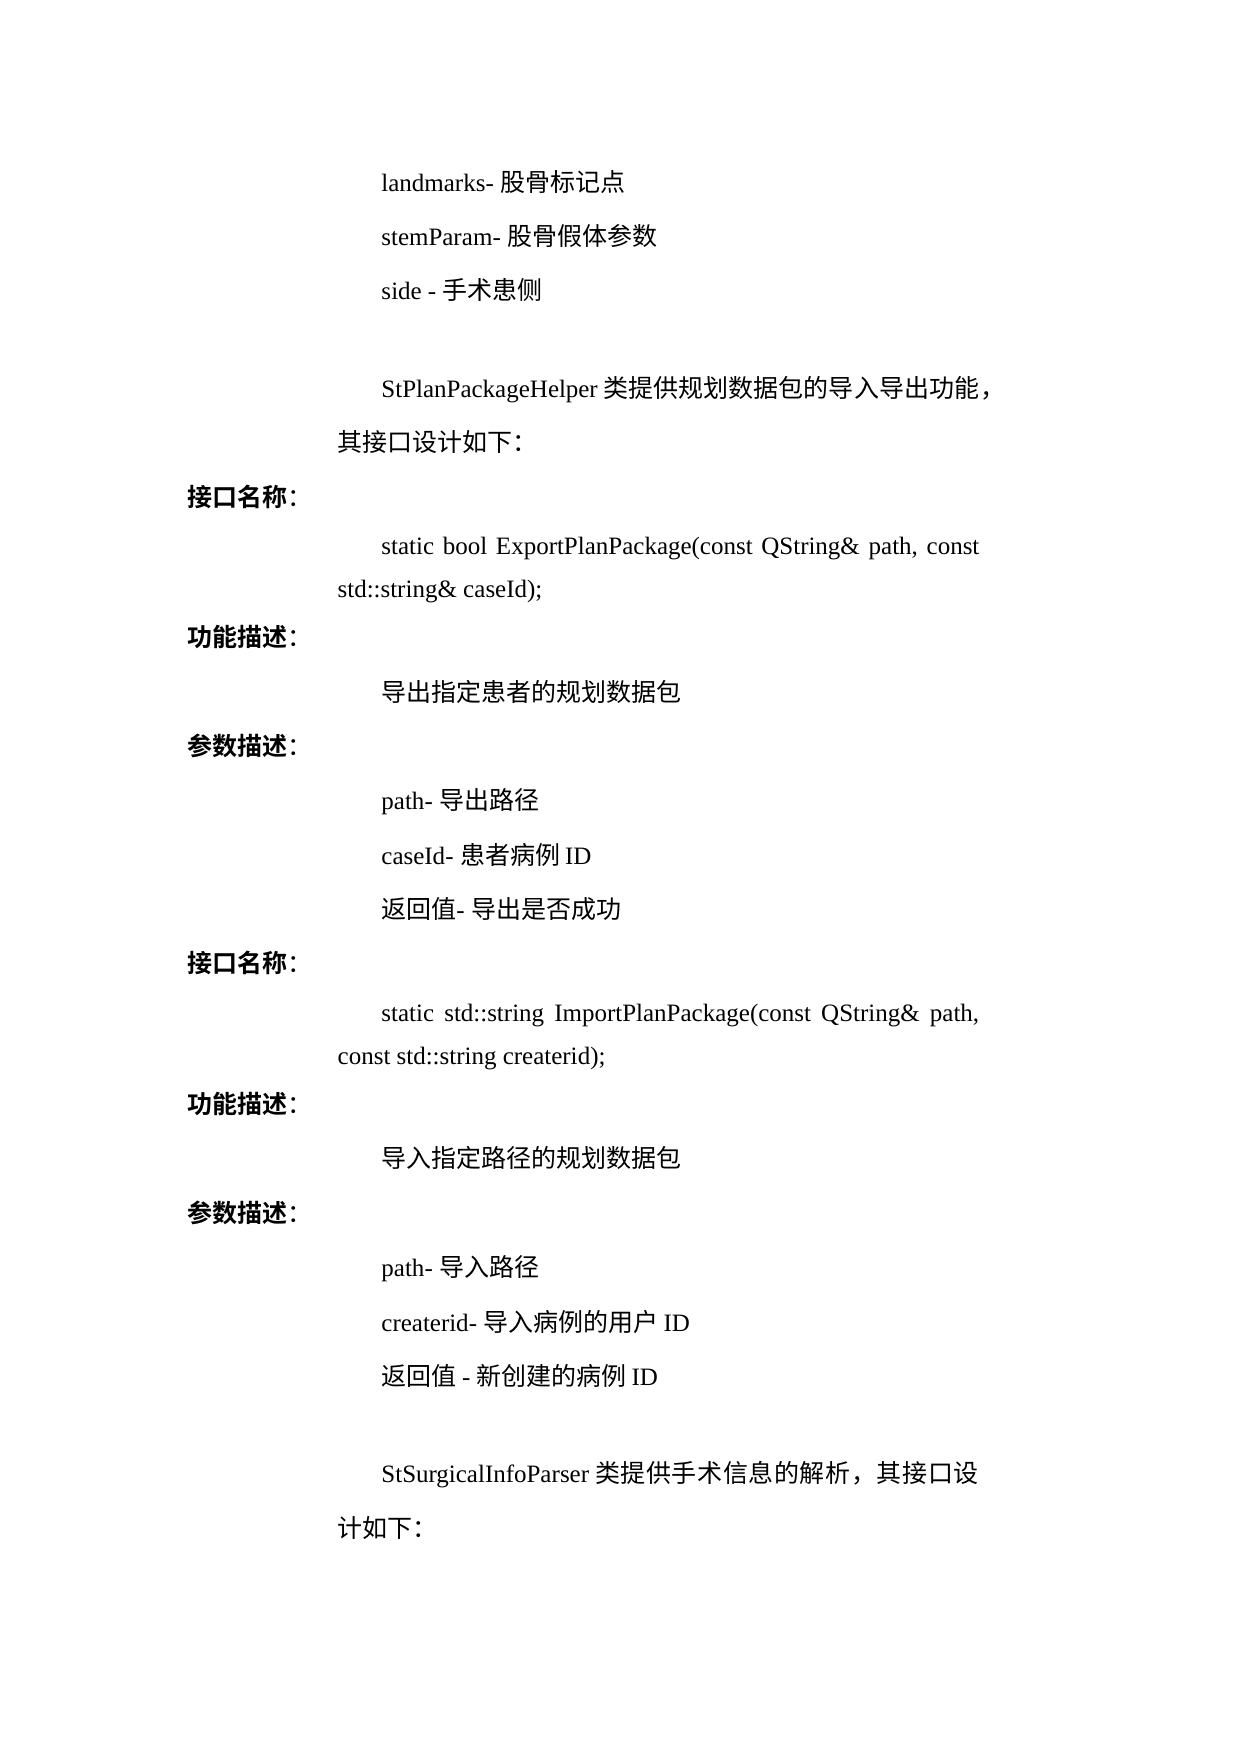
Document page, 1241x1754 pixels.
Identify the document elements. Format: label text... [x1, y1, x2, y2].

text 功能描述： [187, 1084, 1053, 1121]
text 返回值- 导出是否成功 [337, 889, 980, 926]
text stemParam- 股骨假体参数 [337, 216, 980, 253]
text path- 导出路径 [337, 781, 980, 817]
text caseId- 患者病例ID [337, 835, 980, 871]
text 导出指定患者的规划数据包 [337, 672, 980, 708]
text 参数描述： [187, 726, 1053, 763]
text 参数描述： [187, 1193, 1053, 1229]
text landmarks- 股骨标记点 [337, 162, 980, 198]
text path- 导入路径 [337, 1248, 980, 1284]
text static std::string ImportPlanPackage(const QString& path, const std::string createrid); [337, 998, 980, 1070]
text 导入指定路径的规划数据包 [337, 1139, 980, 1175]
text static bool ExportPlanPackage(const QString& path, const std::string& caseId); [337, 531, 980, 603]
text side - 手术患侧 [337, 271, 980, 307]
text 功能描述： [187, 618, 1053, 654]
text 返回值 - 新创建的病例ID [337, 1356, 980, 1393]
text StSurgicalInfoParser类提供手术信息的解析，其接口设计如下： [337, 1454, 980, 1544]
text createrid- 导入病例的用户ID [337, 1302, 980, 1338]
text 接口名称： [187, 477, 1053, 513]
text StPlanPackageHelper类提供规划数据包的导入导出功能，其接口设计如下： [337, 368, 980, 459]
text 接口名称： [187, 944, 1053, 980]
